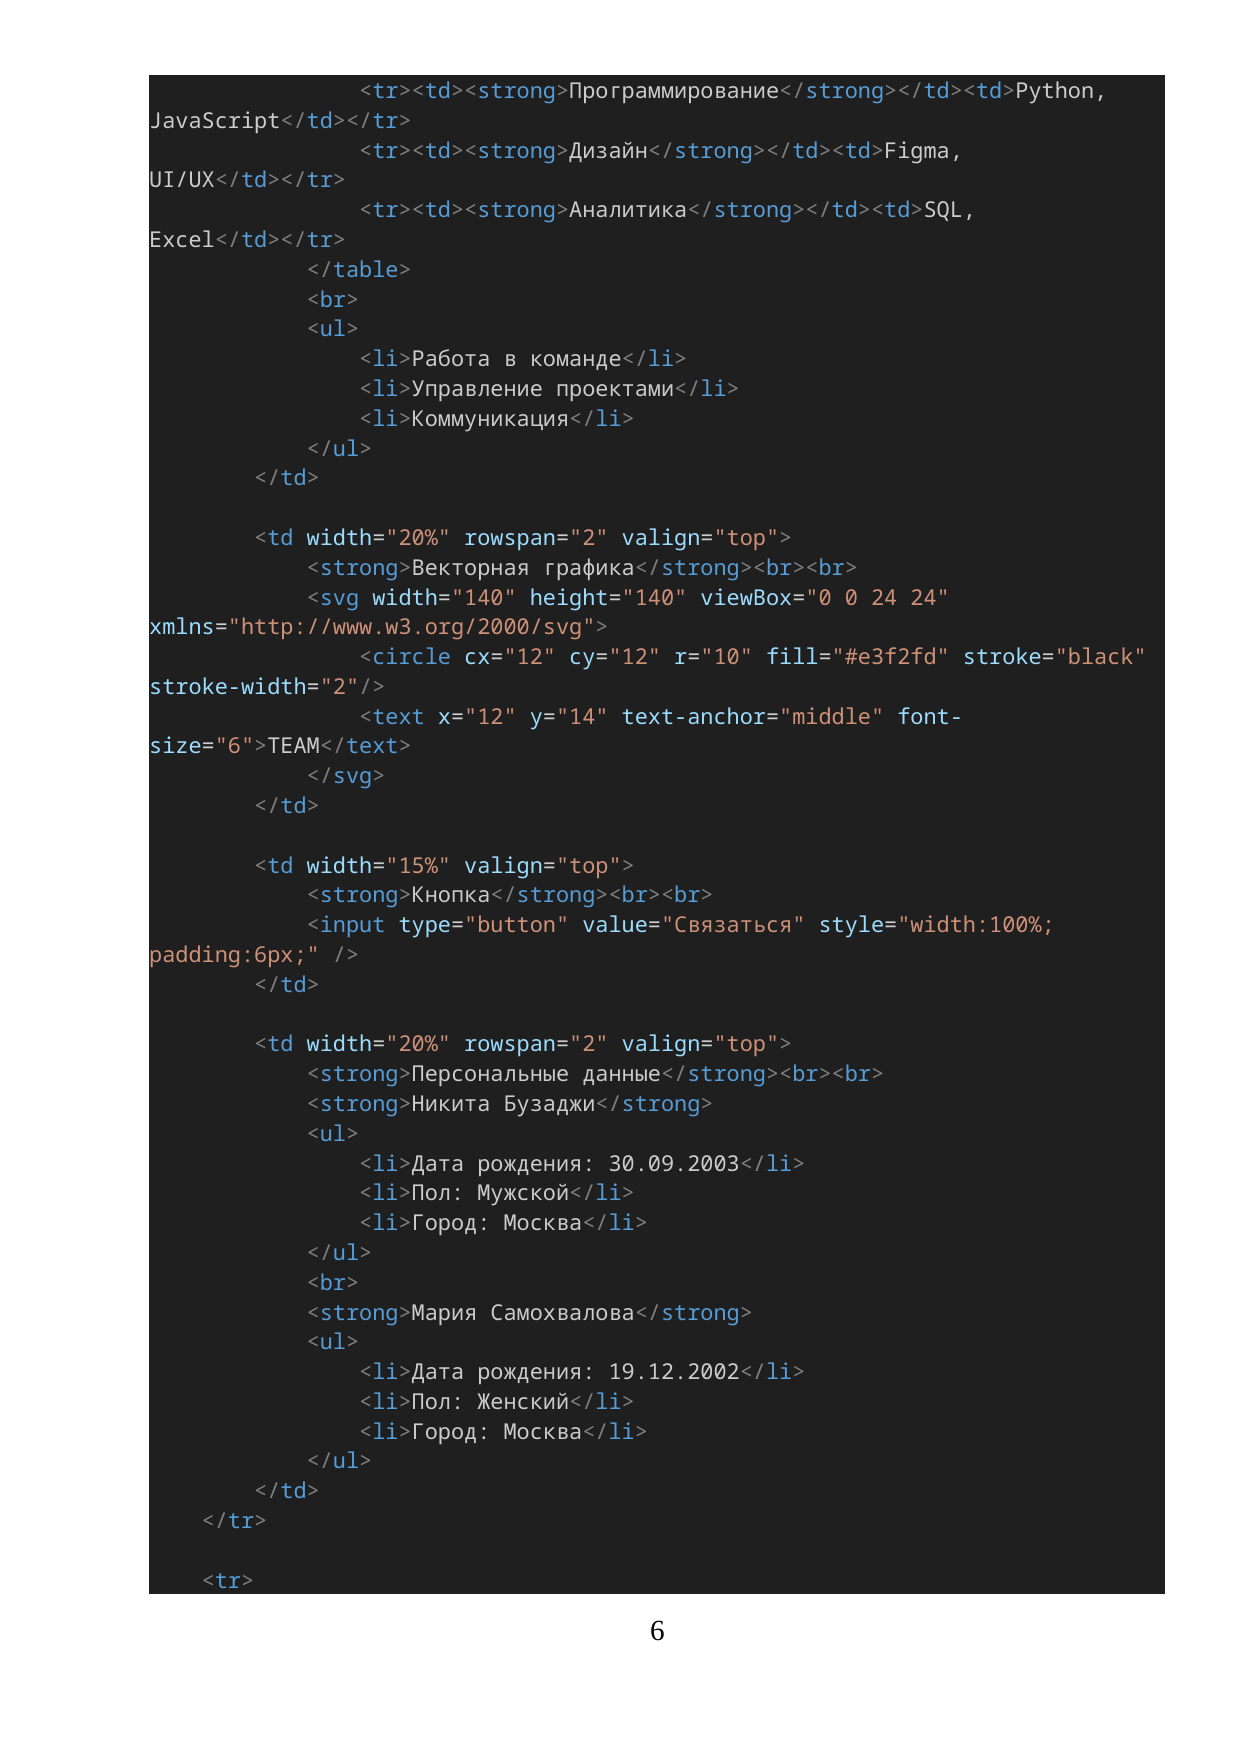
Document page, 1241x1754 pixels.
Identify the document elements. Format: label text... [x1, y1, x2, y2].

text <td width="20%" rowspan="2" valign="top"> [149, 522, 1165, 552]
text <tr> [149, 1564, 1165, 1594]
text <strong>Никита Бузаджи</strong> [149, 1088, 1165, 1118]
text <tr><td><strong>Аналитика</strong></td><td>SQL, Excel</td></tr> [149, 194, 1165, 254]
text </ul> [149, 432, 1165, 462]
text </table> [149, 254, 1165, 283]
text <br> [149, 1267, 1165, 1296]
text <td width="15%" valign="top"> [149, 849, 1165, 879]
text <li>Город: Москва</li> [149, 1416, 1165, 1445]
text <li>Город: Москва</li> [149, 1207, 1165, 1237]
text <ul> [149, 313, 1165, 343]
text </ul> [149, 1445, 1165, 1475]
text </tr> [149, 1505, 1165, 1535]
text <strong>Персональные данные</strong><br><br> [149, 1058, 1165, 1088]
text <li>Пол: Мужской</li> [149, 1177, 1165, 1207]
text <li>Дата рождения: 30.09.2003</li> [149, 1147, 1165, 1177]
text </td> [149, 1475, 1165, 1505]
text </ul> [149, 1237, 1165, 1267]
text <strong>Мария Самохвалова</strong> [149, 1296, 1165, 1326]
text <strong>Векторная графика</strong><br><br> [149, 552, 1165, 581]
text <li>Работа в команде</li> [149, 343, 1165, 373]
text <tr><td><strong>Дизайн</strong></td><td>Figma, UI/UX</td></tr> [149, 134, 1165, 194]
text <li>Управление проектами</li> [149, 373, 1165, 403]
text <td width="20%" rowspan="2" valign="top"> [149, 1028, 1165, 1058]
text <ul> [149, 1326, 1165, 1356]
text <ul> [149, 1118, 1165, 1147]
text <li>Пол: Женский</li> [149, 1386, 1165, 1416]
text <svg width="140" height="140" viewBox="0 0 24 24" xmlns="http://www.w3.org/2000/svg"> [149, 581, 1165, 641]
text <strong>Кнопка</strong><br><br> [149, 879, 1165, 909]
text <li>Коммуникация</li> [149, 403, 1165, 432]
text <br> [149, 283, 1165, 313]
text </td> [149, 790, 1165, 820]
text <tr><td><strong>Программирование</strong></td><td>Python, JavaScript</td></tr> [149, 75, 1165, 134]
text <input type="button" value="Связаться" style="width:100%; padding:6px;" /> [149, 909, 1165, 969]
text </svg> [149, 760, 1165, 790]
text <li>Дата рождения: 19.12.2002</li> [149, 1356, 1165, 1386]
text <text x="12" y="14" text-anchor="middle" font-size="6">TEAM</text> [149, 701, 1165, 760]
text </td> [149, 969, 1165, 998]
text <circle cx="12" cy="12" r="10" fill="#e3f2fd" stroke="black" stroke-width="2"/> [149, 641, 1165, 701]
text </td> [149, 462, 1165, 492]
